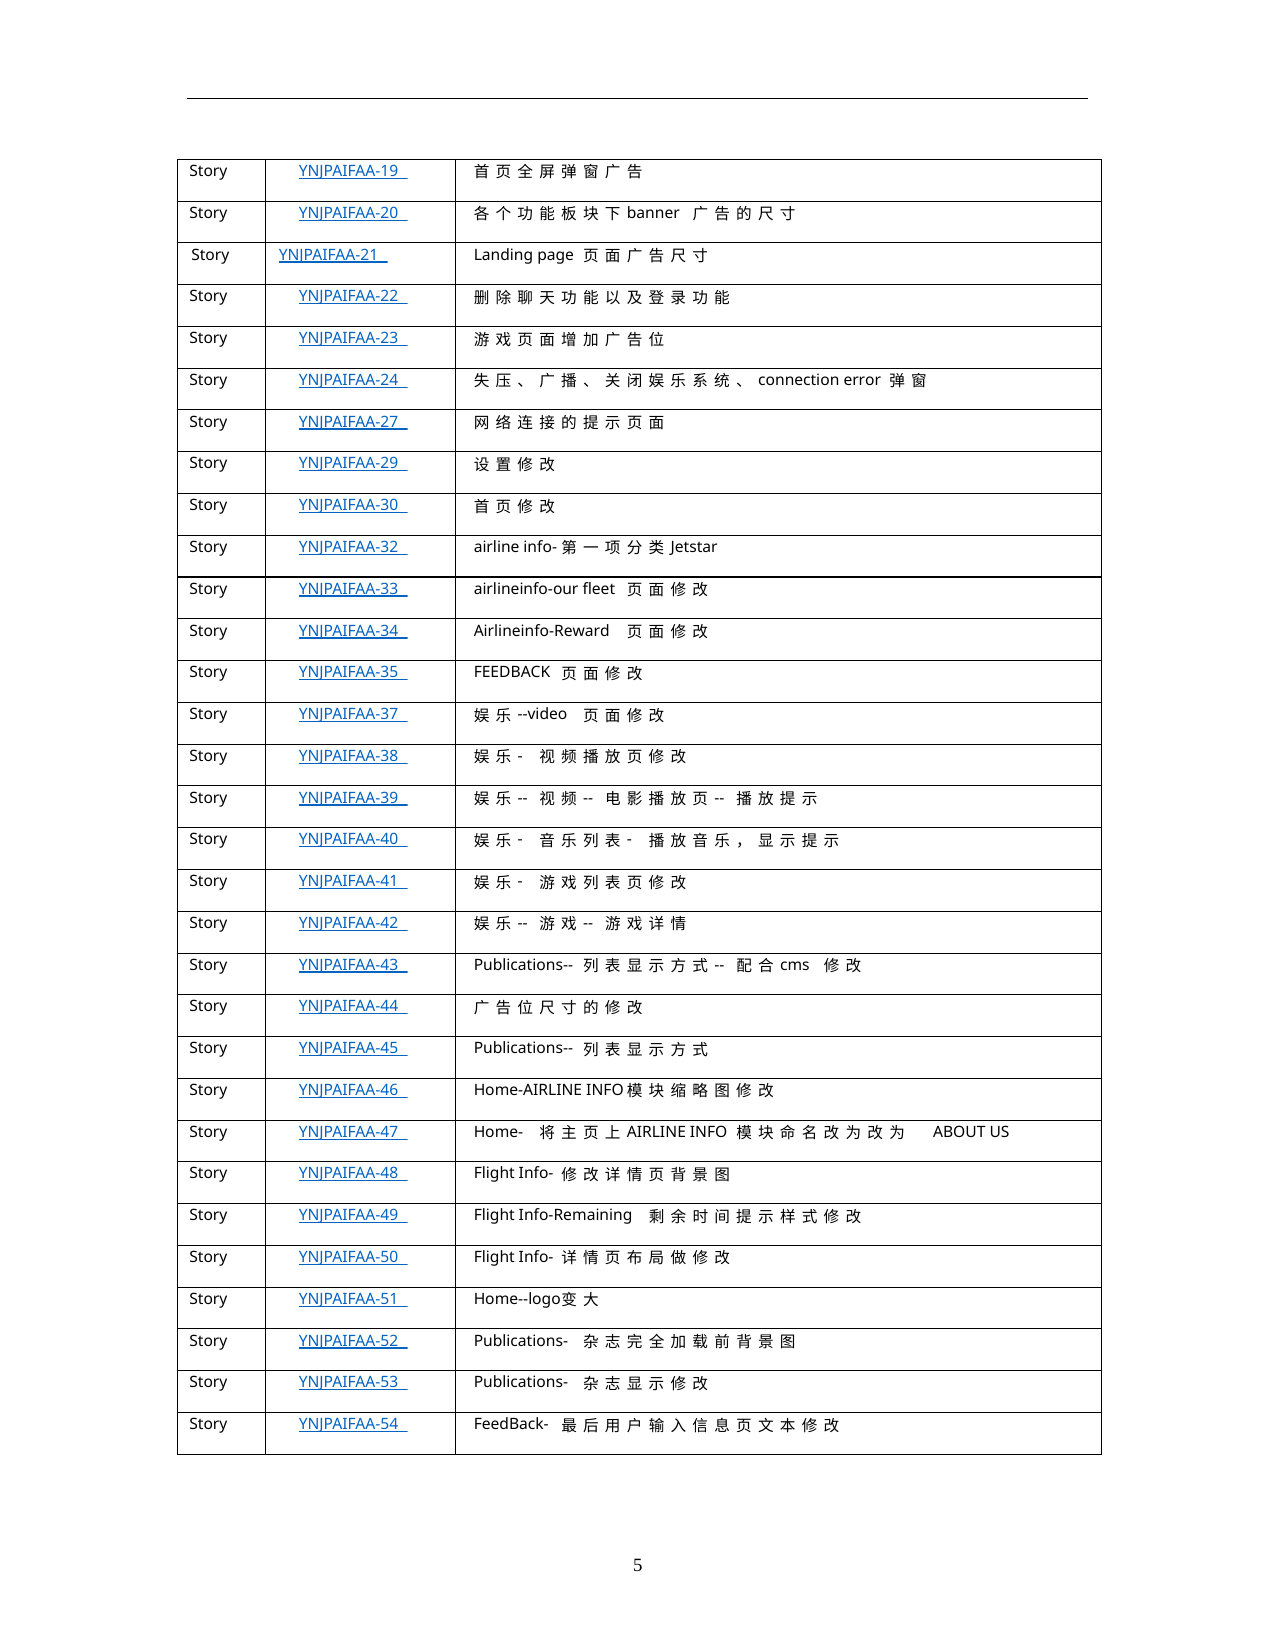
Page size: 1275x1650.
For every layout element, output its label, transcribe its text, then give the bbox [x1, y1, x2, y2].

table_cell 游戏页面增加广告位 [454, 285, 1099, 326]
table_cell Story [177, 536, 263, 576]
table_cell YNJPAIFAA-38 [264, 703, 453, 743]
table_cell 娱乐--游戏--游戏详情 [454, 870, 1099, 911]
table_cell Story [177, 828, 263, 869]
table_cell YNJPAIFAA-22 [264, 243, 453, 284]
table_cell YNJPAIFAA-52 [264, 1288, 453, 1328]
table_cell Story [177, 160, 263, 201]
table_cell Story [177, 1204, 263, 1245]
table_cell YNJPAIFAA-55 [264, 1413, 453, 1454]
table_cell FEEDBACK页面修改 [454, 619, 1099, 660]
table_cell Story [177, 1329, 263, 1370]
table_cell YNJPAIFAA-32 [264, 494, 453, 535]
table_cell Story [177, 1413, 263, 1454]
table_cell YNJPAIFAA-41 [264, 828, 453, 869]
table_cell Story [177, 327, 263, 368]
table_cell Story [177, 410, 263, 451]
table_cell Publications-杂志完全加载前背景图 [454, 1288, 1099, 1328]
table_cell Story [177, 661, 263, 702]
table_cell YNJPAIFAA-23 [264, 285, 453, 326]
table_cell YNJPAIFAA-49 [264, 1162, 453, 1203]
table_cell YNJPAIFAA-51 [264, 1246, 453, 1287]
table_cell Story [177, 745, 263, 785]
table_cell Story [177, 1079, 263, 1119]
table_cell YNJPAIFAA-50 [264, 1204, 453, 1245]
table_cell Story [177, 1371, 263, 1412]
table_cell Home-AIRLINE INFO模块缩略图修改 [454, 1037, 1099, 1078]
table_cell Publications-杂志显示修改 [454, 1329, 1099, 1370]
table_cell YNJPAIFAA-30 [264, 452, 453, 493]
table_cell YNJPAIFAA-47 [264, 1079, 453, 1119]
table_cell Story [177, 1162, 263, 1203]
table_cell Story [177, 1288, 263, 1328]
table_cell YNJPAIFAA-34 [264, 578, 453, 618]
table_cell Story [177, 243, 263, 284]
table_cell Airlineinfo-Reward页面修改 [454, 578, 1099, 618]
table_cell YNJPAIFAA-20 [264, 160, 453, 201]
table_cell 广告位尺寸的修改 [454, 954, 1099, 994]
table_cell YNJPAIFAA-40 [264, 786, 453, 827]
table_cell Story [177, 870, 263, 911]
table_cell Story [177, 578, 263, 618]
table_cell Landing page页面广告尺寸 [454, 202, 1099, 242]
table_cell Story [177, 995, 263, 1036]
table_cell Home-将主页上AIRLINE INFO模块命名改为改为 ABOUT US [454, 1079, 1099, 1119]
table_cell 娱乐--视频--电影播放页--播放提示 [454, 745, 1099, 785]
table_cell YNJPAIFAA-54 [264, 1371, 453, 1412]
table_cell Video-每个视频资源详情页概要样式修改 [454, 1413, 1099, 1454]
table_cell Story [177, 619, 263, 660]
table_cell Story [177, 912, 263, 952]
table_cell 各个功能板块下banner广告的尺寸 [454, 160, 1099, 201]
table_cell Flight Info-详情页布局做修改 [454, 1204, 1099, 1245]
table_cell YNJPAIFAA-42 [264, 870, 453, 911]
table_cell 娱乐-视频播放页修改 [454, 703, 1099, 743]
table_cell airline info-第一项分类Jetstar [454, 494, 1099, 535]
table_cell FeedBack-最后用户输入信息页文本修改 [454, 1371, 1099, 1412]
table_cell YNJPAIFAA-21 [264, 202, 453, 242]
table_cell Story [177, 1037, 263, 1078]
table_cell Story [177, 285, 263, 326]
table_cell Story [177, 1121, 263, 1161]
table_cell YNJPAIFAA-48 [264, 1121, 453, 1161]
table_cell airlineinfo-our fleet 页面修改 [454, 536, 1099, 576]
table_cell YNJPAIFAA-33 [264, 536, 453, 576]
table_cell YNJPAIFAA-37 [264, 661, 453, 702]
table_cell Publications--列表显示方式--配合cms修改 [454, 912, 1099, 952]
table_cell Story [177, 786, 263, 827]
table_cell Flight Info-修改详情页背景图 [454, 1121, 1099, 1161]
table_cell 娱乐-游戏列表页修改 [454, 828, 1099, 869]
table_cell YNJPAIFAA-35 [264, 619, 453, 660]
table_cell YNJPAIFAA-29 [264, 410, 453, 451]
table_cell Story [177, 1246, 263, 1287]
table_cell 娱乐-音乐列表-播放音乐，显示提示 [454, 786, 1099, 827]
table_cell 失压、广播、关闭娱乐系统、connection error弹窗 [454, 327, 1099, 368]
table_cell Story [177, 703, 263, 743]
table_cell Flight Info-Remaining剩余时间提示样式修改 [454, 1162, 1099, 1203]
table_cell 网络连接的提示页面 [454, 369, 1099, 409]
table_cell YNJPAIFAA-46 [264, 1037, 453, 1078]
table_cell YNJPAIFAA-53 [264, 1329, 453, 1370]
table_cell 首页修改 [454, 452, 1099, 493]
table_cell Story [177, 954, 263, 994]
table_cell Publications--列表显示方式 [454, 995, 1099, 1036]
table_cell YNJPAIFAA-44 [264, 954, 453, 994]
table_cell 删除聊天功能以及登录功能 [454, 243, 1099, 284]
table_cell YNJPAIFAA-39 [264, 745, 453, 785]
table_cell Home--logo变大 [454, 1246, 1099, 1287]
table_cell YNJPAIFAA-45 [264, 995, 453, 1036]
table_cell Story [177, 452, 263, 493]
table_cell YNJPAIFAA-27 [264, 369, 453, 409]
table_cell Story [177, 494, 263, 535]
table_cell YNJPAIFAA-43 [264, 912, 453, 952]
table_cell Story [177, 202, 263, 242]
table_cell Story [177, 369, 263, 409]
table_cell 设置修改 [454, 410, 1099, 451]
table_cell YNJPAIFAA-24 [264, 327, 453, 368]
table_cell 娱乐--video页面修改 [454, 661, 1099, 702]
